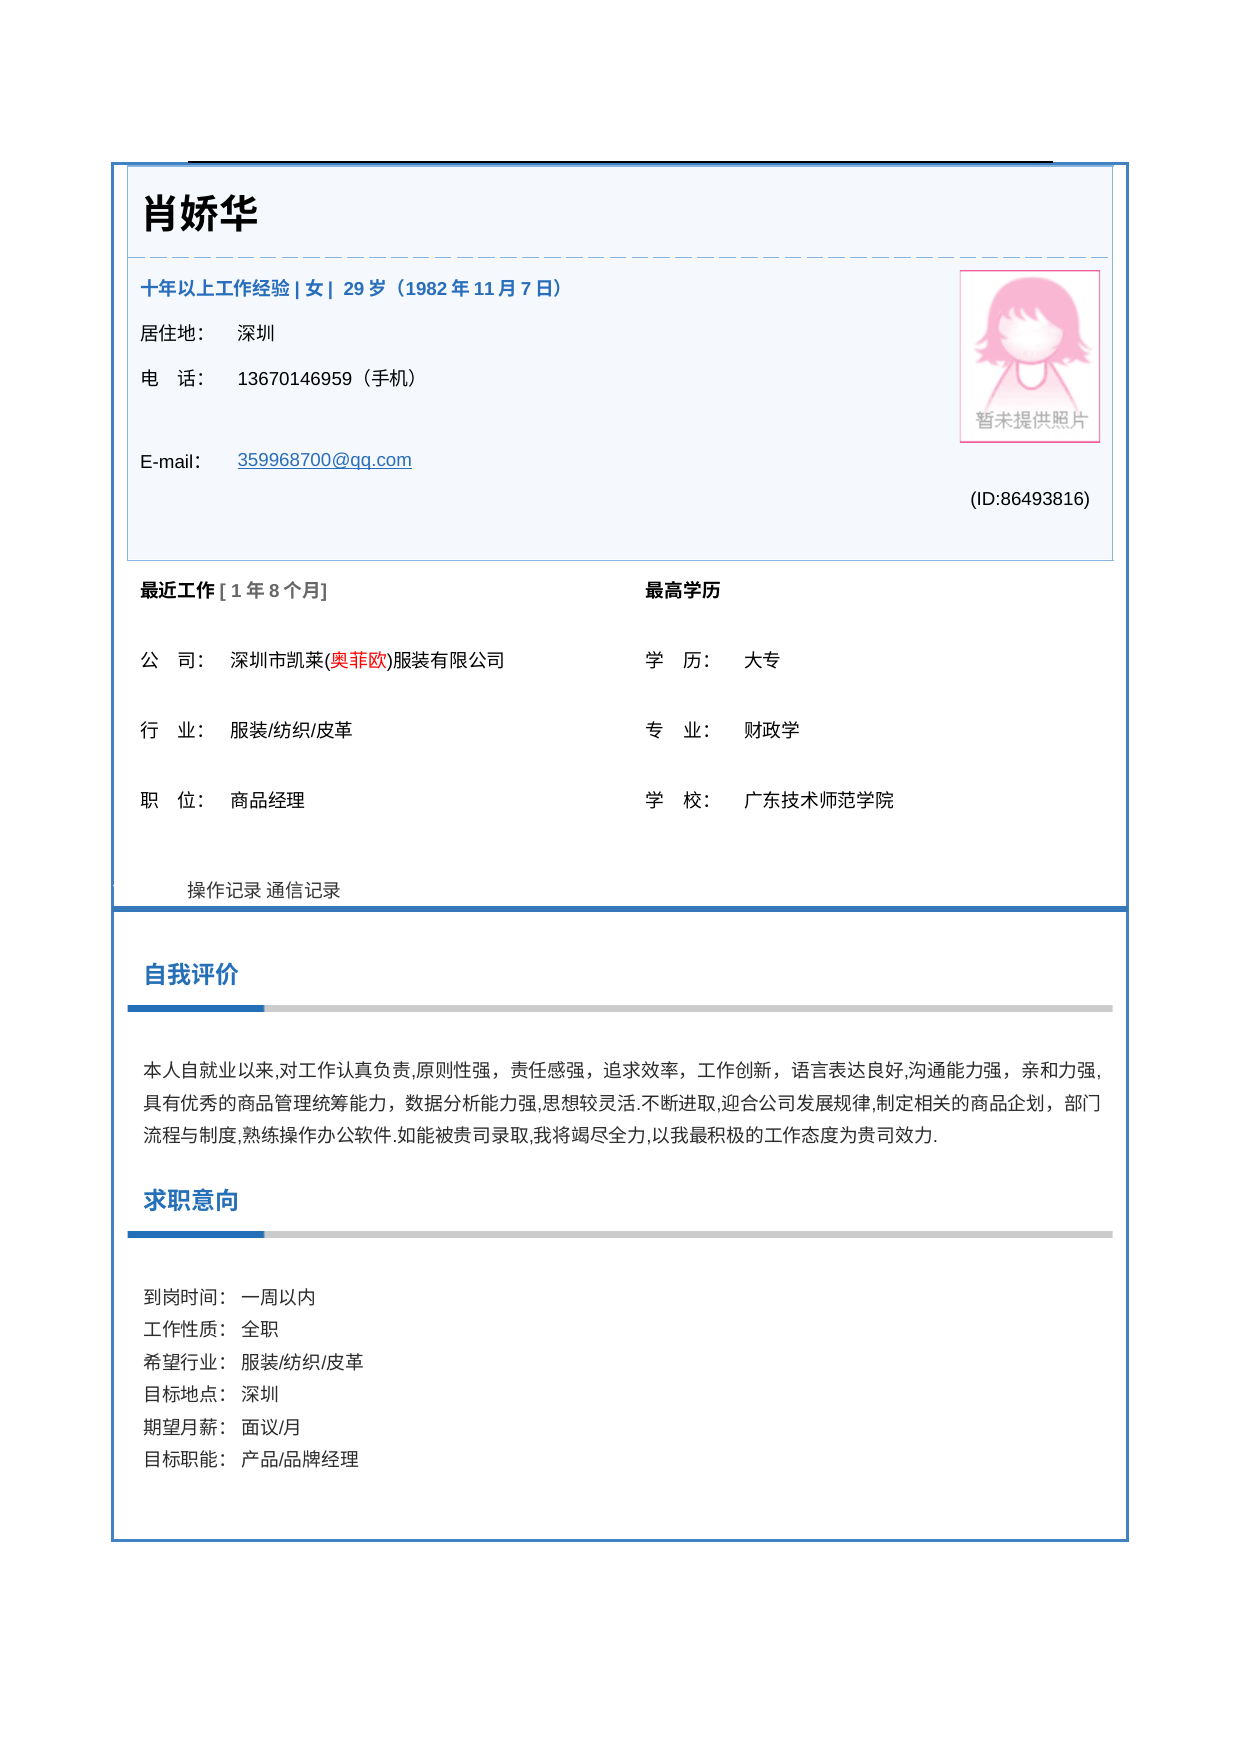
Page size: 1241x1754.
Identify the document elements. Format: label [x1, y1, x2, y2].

picture [127, 1231, 1113, 1238]
table_header [114, 912, 1126, 1538]
picture [959, 270, 1101, 443]
table_header [114, 165, 1126, 906]
picture [127, 1005, 1113, 1012]
